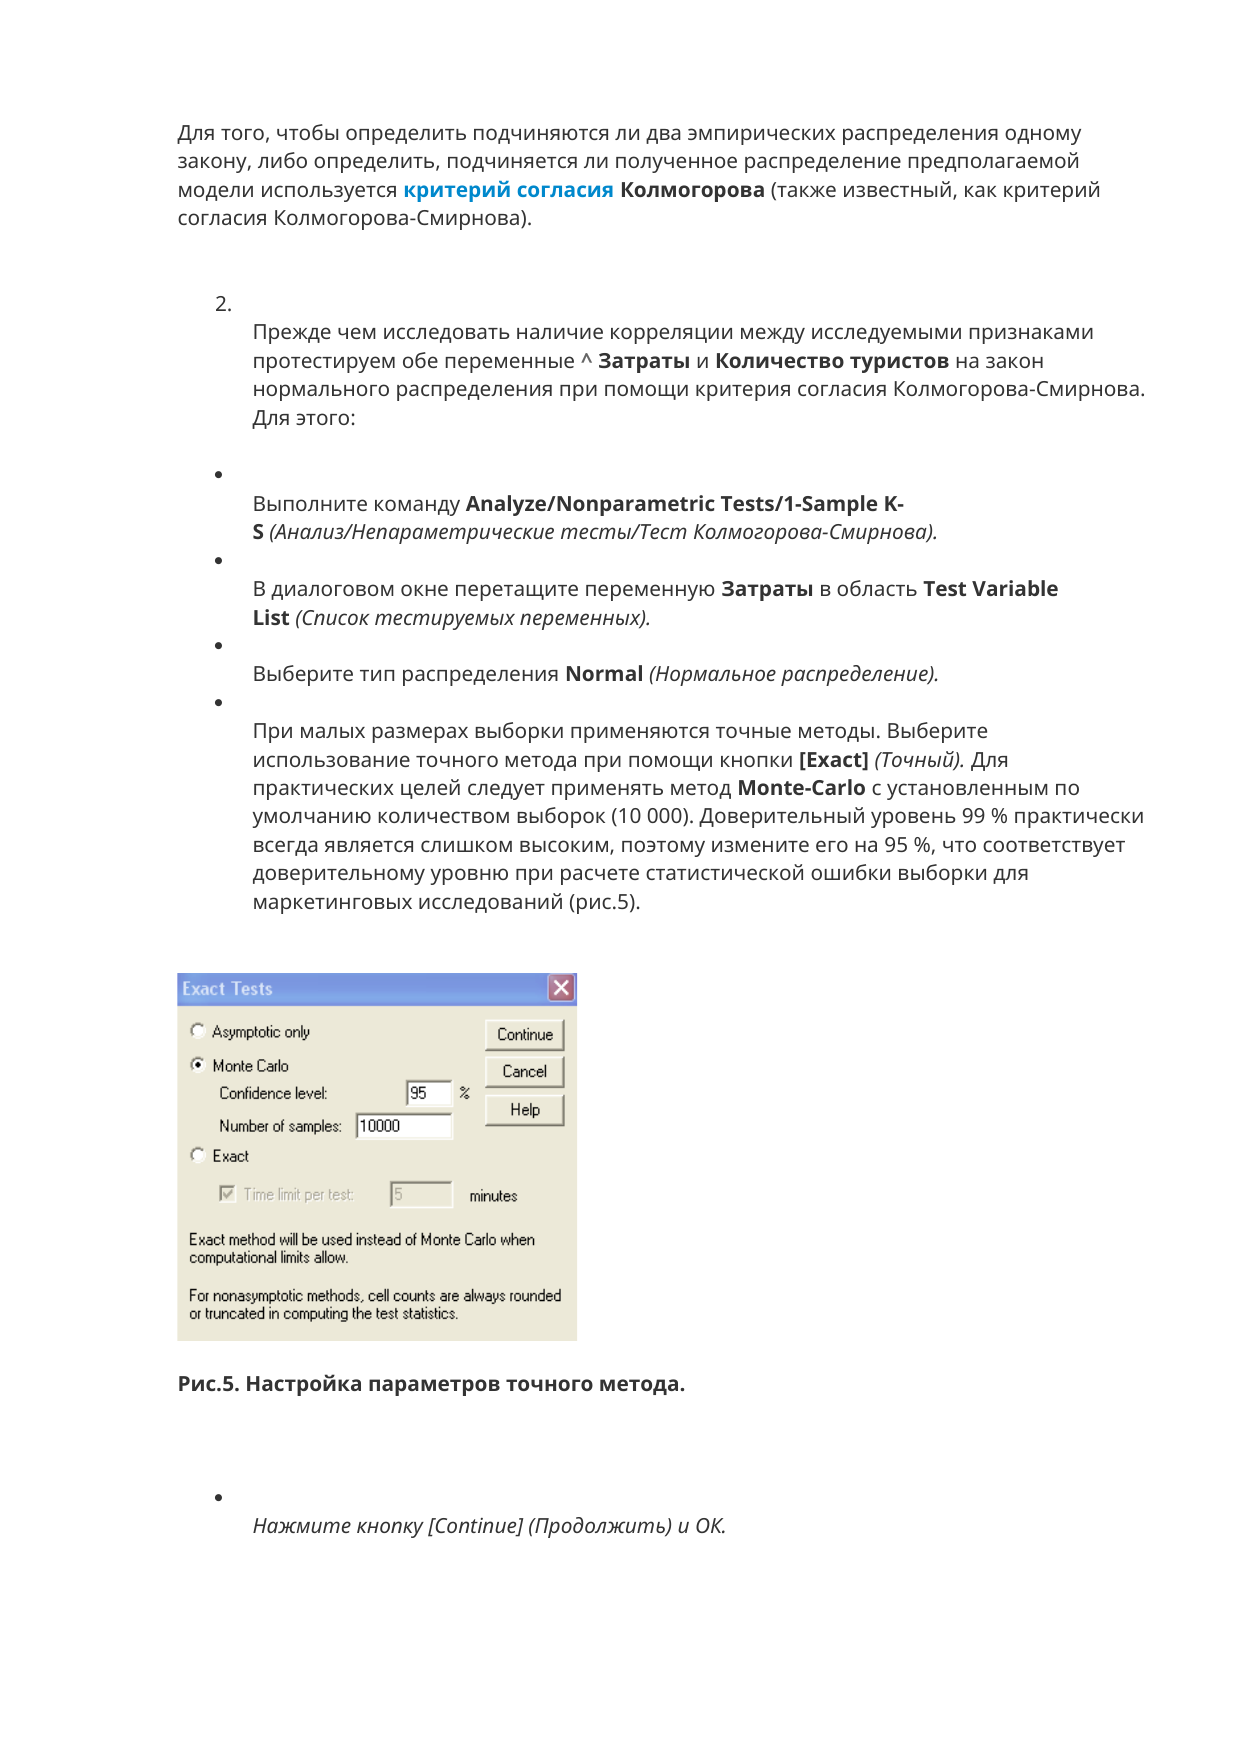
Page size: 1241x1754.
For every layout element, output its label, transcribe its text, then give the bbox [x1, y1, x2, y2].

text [177, 118, 1152, 260]
list Выберите тип распределения Normal (Нормальное распределение). [215, 631, 1152, 688]
list Прежде чем исследовать наличие корреляции между исследуемыми признаками протестируем обе переменные ^ Затраты и Количество туристов на закон нормального распределения при помощи критерия согласия Колмогорова-Смирнова. Для этого: [215, 289, 1152, 431]
list Нажмите кнопку [Continue] (Продолжить) и ОК. [215, 1483, 1152, 1539]
picture [177, 973, 578, 1341]
list При малых размерах выборки применяются точные методы. Выберите использование точного метода при помощи кнопки [Exact] (Точный). Для практических целей следует применять метод Monte-Carlo с установленным по умолчанию количеством выборок (10 000). Доверительный уровень 99 % практически всегда является слишком высоким, поэтому измените его на 95 %, что соответствует доверительному уровню при расчете статистической ошибки выборки для маркетинговых исследований (рис.5). [215, 688, 1152, 915]
list Выполните команду Analyze/Nonparametric Tests/1-Sample K-S (Анализ/Непараметрические тесты/Тест Колмогорова-Смирнова). [215, 460, 1152, 546]
list В диалоговом окне перетащите переменную Затраты в область Test Variable List (Список тестируемых переменных). [215, 546, 1152, 631]
